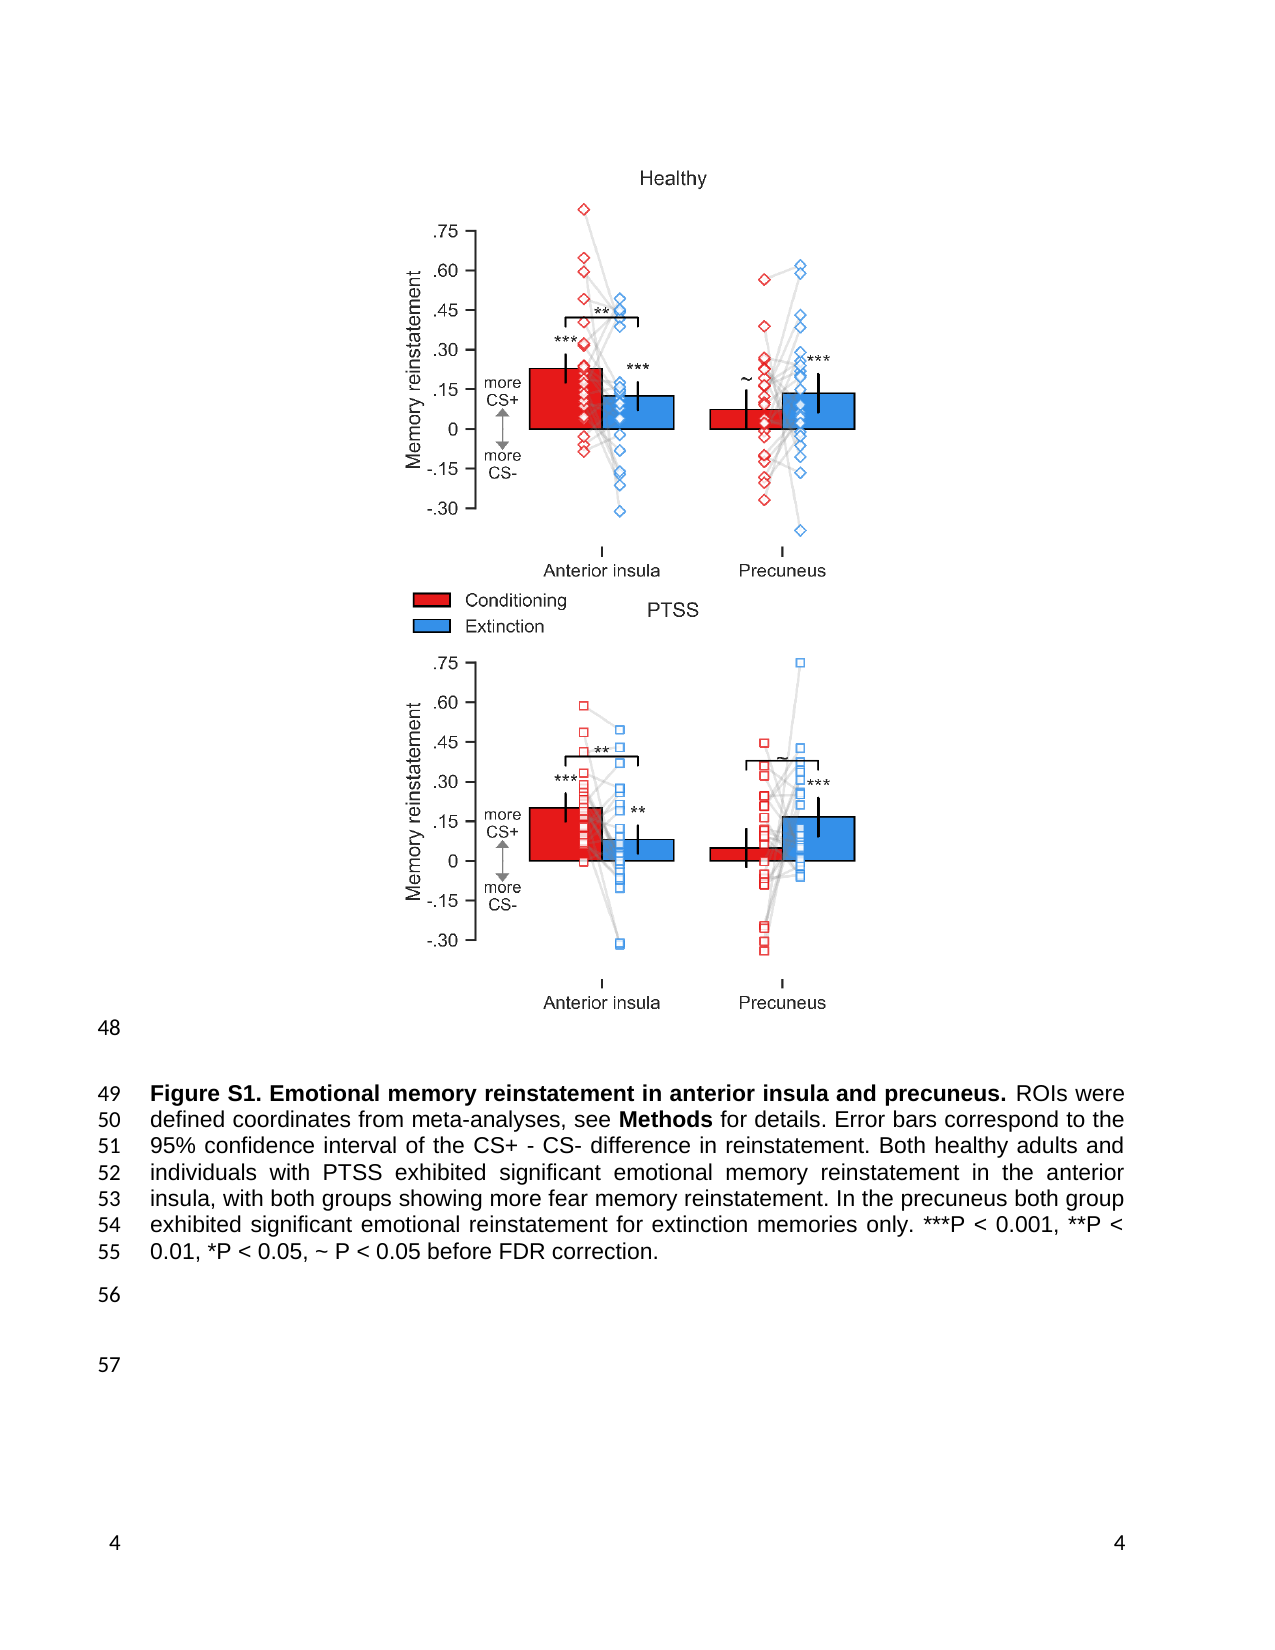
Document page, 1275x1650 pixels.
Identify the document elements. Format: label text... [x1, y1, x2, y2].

text Figure S1. Emotional memory reinstatement in anterior insula and precuneus. ROIs were defined coordinates from meta-analyses, see Methods for details. Error bars correspond to the 95% confidence interval of the CS+ - CS- difference in reinstatement. Both healthy adults and individuals with PTSS exhibited significant emotional memory reinstatement in the anterior insula, with both groups showing more fear memory reinstatement. In the precuneus both group exhibited significant emotional reinstatement for extinction memories only. ***P < 0.001, **P < 0.01, *P < 0.05, ~ P < 0.05 before FDR correction. [150, 1080, 1125, 1264]
picture [384, 150, 892, 1035]
